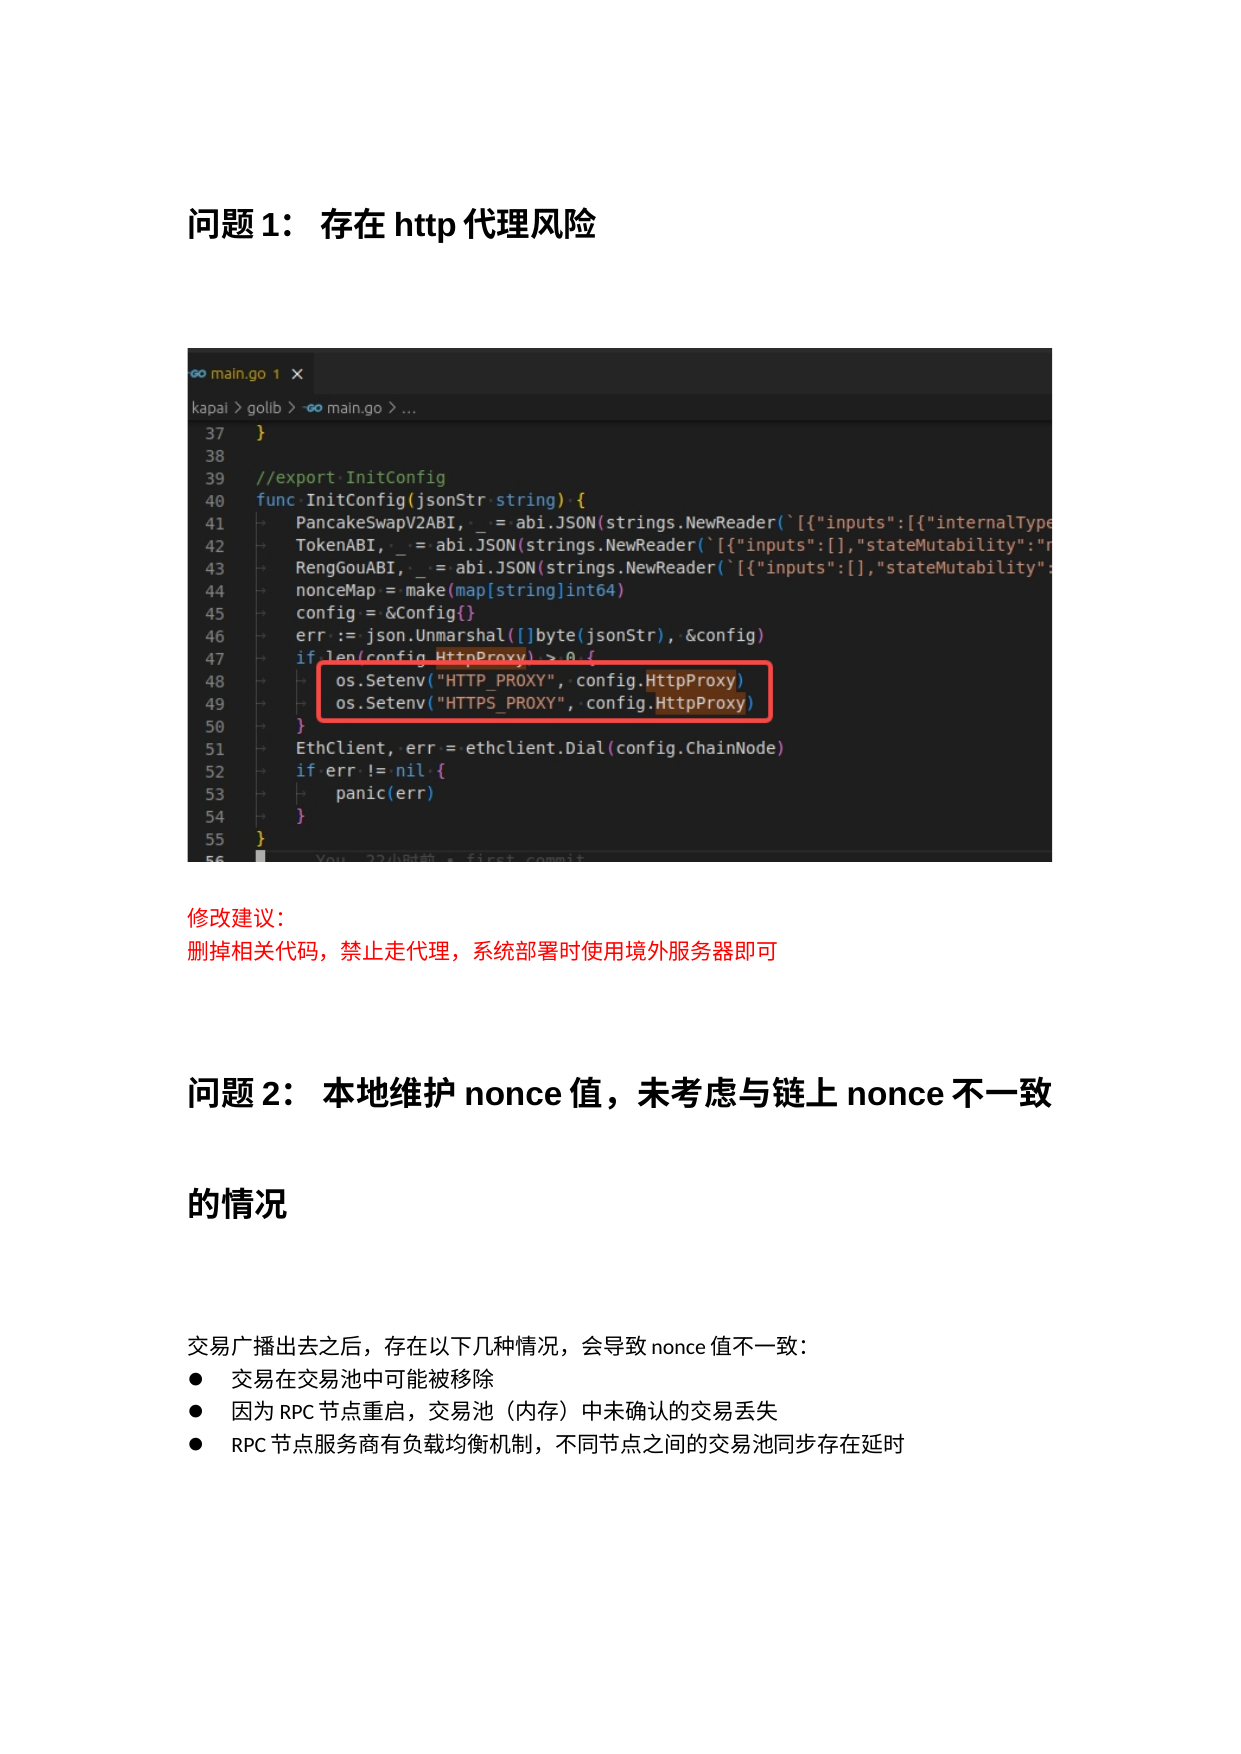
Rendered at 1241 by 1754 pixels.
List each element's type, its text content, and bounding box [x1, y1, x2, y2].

picture [187, 348, 1053, 862]
list 因为RPC节点重启，交易池（内存）中未确认的交易丢失 [187, 1394, 1053, 1426]
text 删掉相关代码，禁止走代理，系统部署时使用境外服务器即可 [187, 933, 1053, 966]
subtitle 问题2： 本地维护nonce值，未考虑与链上nonce不一致的情况 [187, 1058, 1053, 1235]
text 交易广播出去之后，存在以下几种情况，会导致nonce值不一致： [187, 1329, 1053, 1361]
list RPC节点服务商有负载均衡机制，不同节点之间的交易池同步存在延时 [187, 1426, 1053, 1459]
subtitle 问题1： 存在http代理风险 [187, 189, 1053, 254]
list 交易在交易池中可能被移除 [187, 1361, 1053, 1394]
text 修改建议： [187, 901, 1053, 933]
